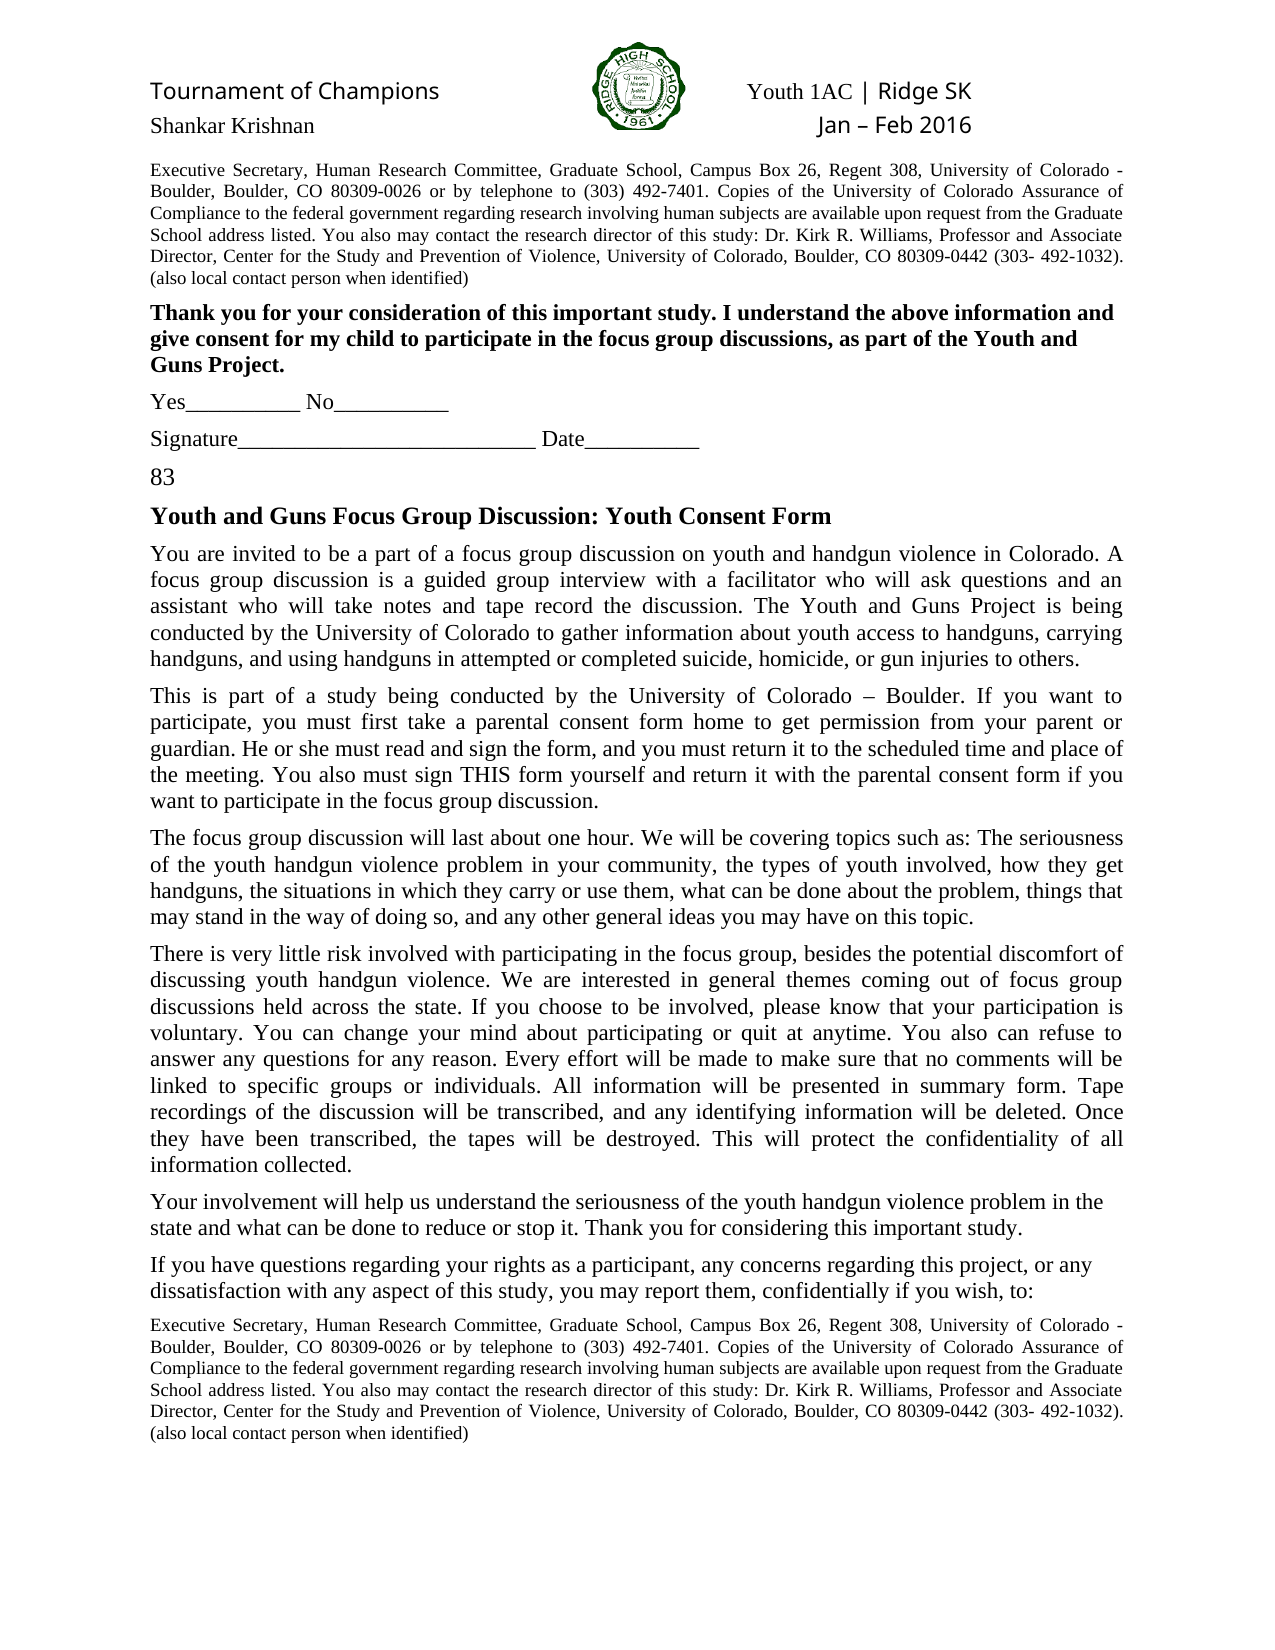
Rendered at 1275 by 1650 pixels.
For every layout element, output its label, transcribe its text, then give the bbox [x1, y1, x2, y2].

text Yes__________ No__________ [150, 388, 1125, 414]
text This is part of a study being conducted by the University of Colorado – Boulder. If you want to participate, you must first take a parental consent form home to get permission from your parent or guardian. He or she must read and sign the form, and you must return it to the scheduled time and place of the meeting. You also must sign THIS form yourself and return it with the parental consent form if you want to participate in the focus group discussion. [150, 682, 1125, 814]
text You are invited to be a part of a focus group discussion on youth and handgun violence in Colorado. A focus group discussion is a guided group interview with a facilitator who will ask questions and an assistant who will take notes and tape record the discussion. The Youth and Guns Project is being conducted by the University of Colorado to gather information about youth access to handguns, carrying handguns, and using handguns in attempted or completed suicide, homicide, or gun injuries to others. [150, 540, 1125, 672]
text Executive Secretary, Human Research Committee, Graduate School, Campus Box 26, Regent 308, University of Colorado - Boulder, Boulder, CO 80309-0026 or by telephone to (303) 492-7401. Copies of the University of Colorado Assurance of Compliance to the federal government regarding research involving human subjects are available upon request from the Graduate School address listed. You also may contact the research director of this study: Dr. Kirk R. Williams, Professor and Associate Director, Center for the Study and Prevention of Violence, University of Colorado, Boulder, CO 80309-0442 (303- 492-1032). (also local contact person when identified) [150, 159, 1125, 288]
text Thank you for your consideration of this important study. I understand the above information and give consent for my child to participate in the focus group discussions, as part of the Youth and Guns Project. [150, 298, 1125, 378]
text Your involvement will help us understand the seriousness of the youth handgun violence problem in the state and what can be done to reduce or stop it. Thank you for considering this important study. [150, 1188, 1125, 1240]
text There is very little risk involved with participating in the focus group, besides the potential discomfort of discussing youth handgun violence. We are interested in general themes coming out of focus group discussions held across the state. If you choose to be involved, please know that your participation is voluntary. You can change your mind about participating or quit at anytime. You also can refuse to answer any questions for any reason. Every effort will be made to make sure that no comments will be linked to specific groups or individuals. All information will be presented in summary form. Tape recordings of the discussion will be transcribed, and any identifying information will be deleted. Once they have been transcribed, the tapes will be destroyed. This will protect the confidentiality of all information collected. [150, 940, 1125, 1177]
text Youth and Guns Focus Group Discussion: Youth Consent Form [150, 501, 1125, 529]
text Signature__________________________ Date__________ [150, 425, 1125, 451]
text If you have questions regarding your rights as a participant, any concerns regarding this project, or any dissatisfaction with any aspect of this study, you may report them, confidentially if you wish, to: [150, 1251, 1125, 1303]
text Executive Secretary, Human Research Committee, Graduate School, Campus Box 26, Regent 308, University of Colorado - Boulder, Boulder, CO 80309-0026 or by telephone to (303) 492-7401. Copies of the University of Colorado Assurance of Compliance to the federal government regarding research involving human subjects are available upon request from the Graduate School address listed. You also may contact the research director of this study: Dr. Kirk R. Williams, Professor and Associate Director, Center for the Study and Prevention of Violence, University of Colorado, Boulder, CO 80309-0442 (303- 492-1032). (also local contact person when identified) [150, 1314, 1125, 1443]
picture [578, 42, 697, 130]
text 83 [150, 462, 1125, 490]
text The focus group discussion will last about one hour. We will be covering topics such as: The seriousness of the youth handgun violence problem in your community, the types of youth involved, how they get handguns, the situations in which they carry or use them, what can be done about the problem, things that may stand in the way of doing so, and any other general ideas you may have on this topic. [150, 824, 1125, 930]
